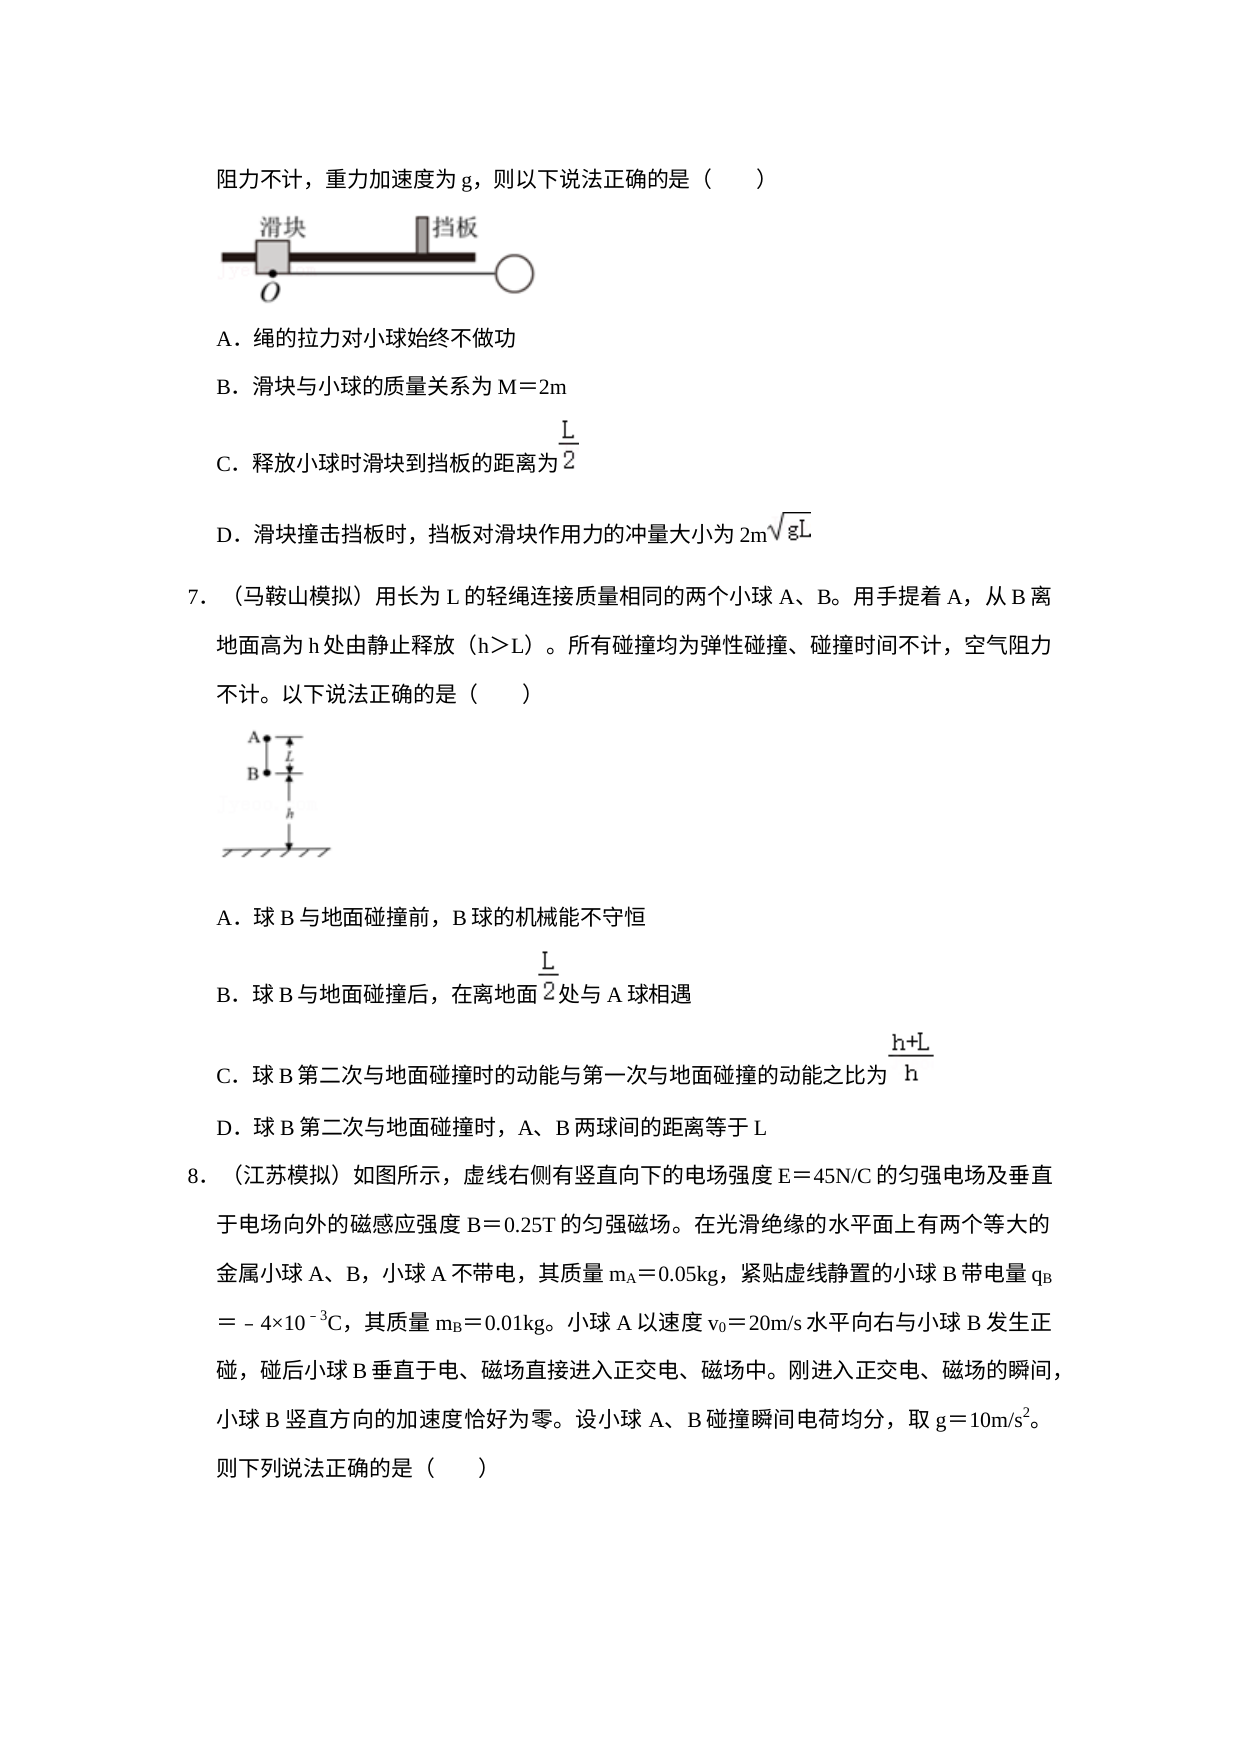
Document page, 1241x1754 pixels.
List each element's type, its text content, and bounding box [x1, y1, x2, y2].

picture [558, 417, 579, 472]
picture [538, 948, 559, 1003]
text B．球B与地面碰撞后，在离地面处与A球相遇 [187, 948, 1053, 1013]
text 8．（江苏模拟）如图所示，虚线右侧有竖直向下的电场强度E＝45N/C的匀强电场及垂直于电场向外的磁感应强度B＝0.25T的匀强磁场。在光滑绝缘的水平面上有两个等大的金属小球A、B，小球A不带电，其质量mA＝0.05kg，紧贴虚线静置的小球B带电量qB＝﹣4×10﹣3C，其质量mB＝0.01kg。小球A以速度v0＝20m/s水平向右与小球B发生正碰，碰后小球B垂直于电、磁场直接进入正交电、磁场中。刚进入正交电、磁场的瞬间，小球B竖直方向的加速度恰好为零。设小球A、B碰撞瞬间电荷均分，取g＝10m/s2。则下列说法正确的是（ ） [187, 1158, 1053, 1483]
text D．滑块撞击挡板时，挡板对滑块作用力的冲量大小为2m [187, 498, 1053, 563]
picture [216, 724, 337, 862]
text B．滑块与小球的质量关系为M＝2m [187, 369, 1053, 401]
text 7．（马鞍山模拟）用长为L的轻绳连接质量相同的两个小球A、B。用手提着A，从B离地面高为h处由静止释放（h＞L）。所有碰撞均为弹性碰撞、碰撞时间不计，空气阻力不计。以下说法正确的是（ ） [187, 579, 1053, 709]
picture [888, 1028, 934, 1084]
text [187, 162, 1053, 194]
picture [216, 210, 540, 308]
text C．球B第二次与地面碰撞时的动能与第一次与地面碰撞的动能之比为 [187, 1029, 1053, 1094]
text D．球B第二次与地面碰撞时，A、B两球间的距离等于L [187, 1110, 1053, 1142]
picture [767, 512, 811, 542]
text A．绳的拉力对小球始终不做功 [187, 320, 1053, 353]
text A．球B与地面碰撞前，B球的机械能不守恒 [187, 900, 1053, 932]
text C．释放小球时滑块到挡板的距离为 [187, 417, 1053, 482]
